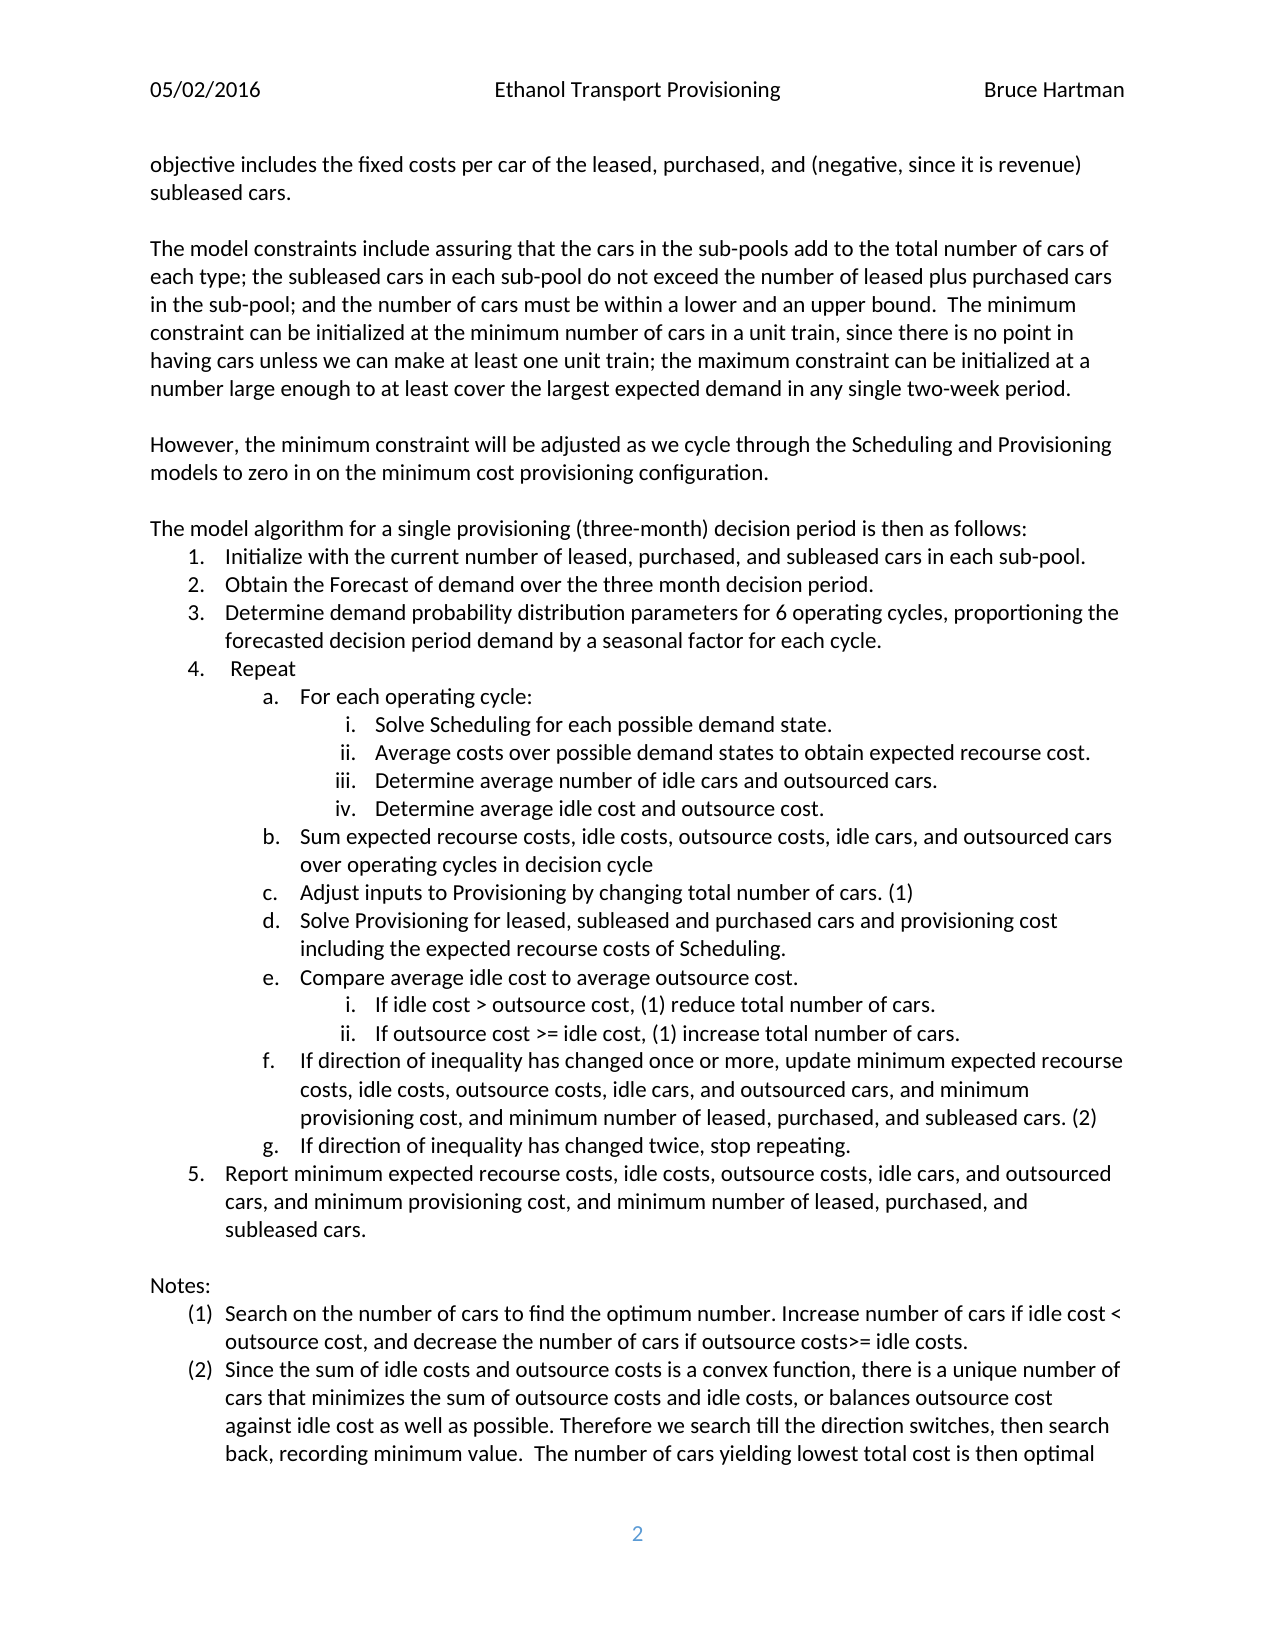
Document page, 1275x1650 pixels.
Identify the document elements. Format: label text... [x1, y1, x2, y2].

list Compare average idle cost to average outsource cost. [262, 963, 1125, 991]
list If outsource cost >= idle cost, (1) increase total number of cars. [356, 1019, 1125, 1047]
list For each operating cycle: [262, 682, 1125, 710]
list If idle cost > outsource cost, (1) reduce total number of cars. [356, 991, 1125, 1019]
list Search on the number of cars to find the optimum number. Increase number of cars if idle cost < outsource cost, and decrease the number of cars if outsource costs>= idle costs. [187, 1299, 1125, 1355]
list Determine average idle cost and outsource cost. [356, 794, 1125, 822]
list Repeat [187, 654, 1125, 682]
list Solve Provisioning for leased, subleased and purchased cars and provisioning cost including the expected recourse costs of Scheduling. [262, 907, 1125, 963]
list If direction of inequality has changed twice, stop repeating. [262, 1131, 1125, 1159]
list Initialize with the current number of leased, purchased, and subleased cars in each sub-pool. [187, 542, 1125, 570]
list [187, 1355, 1125, 1467]
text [150, 150, 1125, 206]
text However, the minimum constraint will be adjusted as we cycle through the Scheduling and Provisioning models to zero in on the minimum cost provisioning configuration. [150, 430, 1125, 486]
list Determine demand probability distribution parameters for 6 operating cycles, proportioning the forecasted decision period demand by a seasonal factor for each cycle. [187, 598, 1125, 654]
text The model constraints include assuring that the cars in the sub-pools add to the total number of cars of each type; the subleased cars in each sub-pool do not exceed the number of leased plus purchased cars in the sub-pool; and the number of cars must be within a lower and an upper bound. The minimum constraint can be initialized at the minimum number of cars in a unit train, since there is no point in having cars unless we can make at least one unit train; the maximum constraint can be initialized at a number large enough to at least cover the largest expected demand in any single two-week period. [150, 234, 1125, 402]
list Report minimum expected recourse costs, idle costs, outsource costs, idle cars, and outsourced cars, and minimum provisioning cost, and minimum number of leased, purchased, and subleased cars. [187, 1159, 1125, 1243]
list Determine average number of idle cars and outsourced cars. [356, 766, 1125, 794]
list Adjust inputs to Provisioning by changing total number of cars. (1) [262, 878, 1125, 907]
list Solve Scheduling for each possible demand state. [356, 710, 1125, 738]
list Sum expected recourse costs, idle costs, outsource costs, idle cars, and outsourced cars over operating cycles in decision cycle [262, 822, 1125, 878]
text Notes: [150, 1271, 1125, 1299]
text The model algorithm for a single provisioning (three-month) decision period is then as follows: [150, 514, 1125, 542]
list If direction of inequality has changed once or more, update minimum expected recourse costs, idle costs, outsource costs, idle cars, and outsourced cars, and minimum provisioning cost, and minimum number of leased, purchased, and subleased cars. (2) [262, 1047, 1125, 1131]
list Average costs over possible demand states to obtain expected recourse cost. [356, 738, 1125, 766]
list Obtain the Forecast of demand over the three month decision period. [187, 570, 1125, 598]
